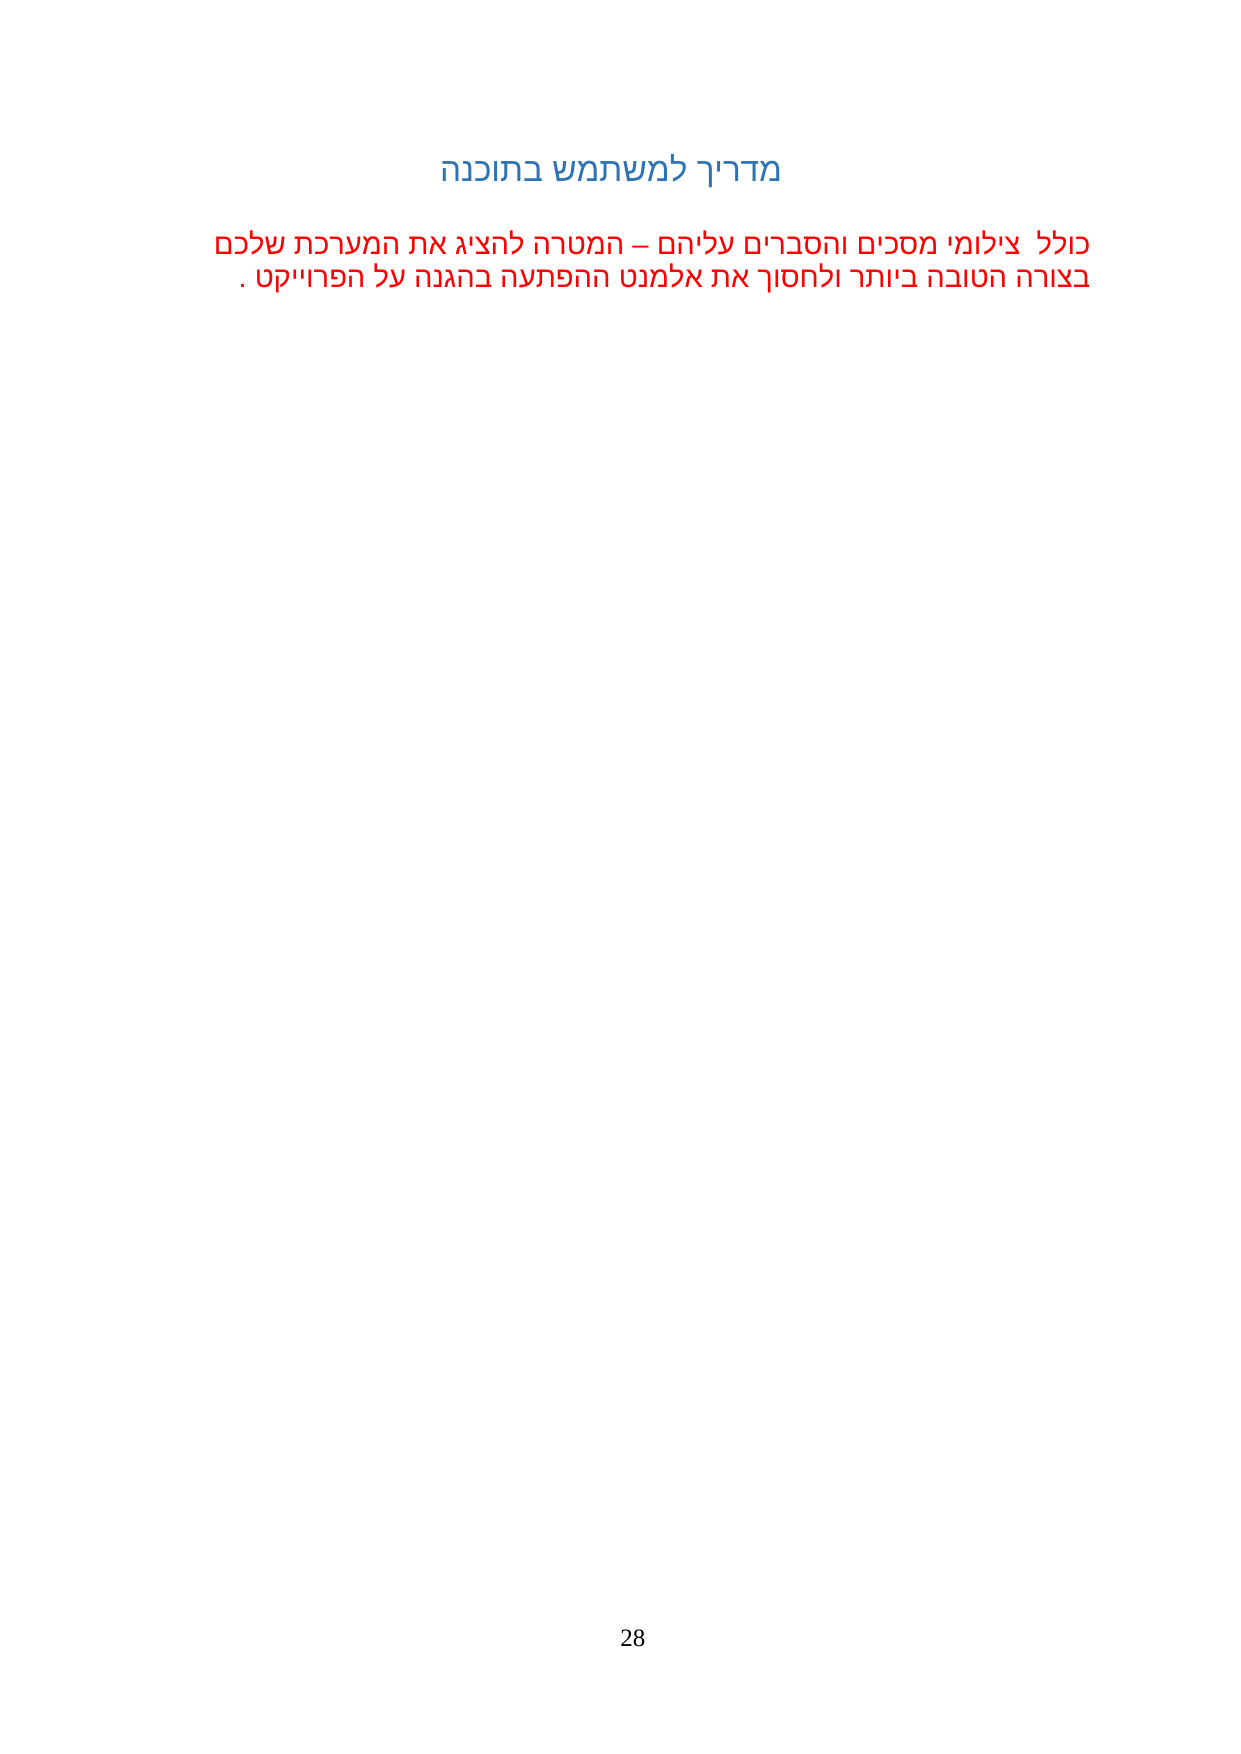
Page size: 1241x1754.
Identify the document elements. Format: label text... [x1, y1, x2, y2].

list כולל צילומי מסכים והסברים עליהם – המטרה להציג את המערכת שלכם בצורה הטובה ביותר ולחסוך את אלמנט ההפתעה בהגנה על הפרוייקט . [131, 227, 1091, 294]
text מדריך למשתמש בתוכנה [131, 150, 1091, 188]
